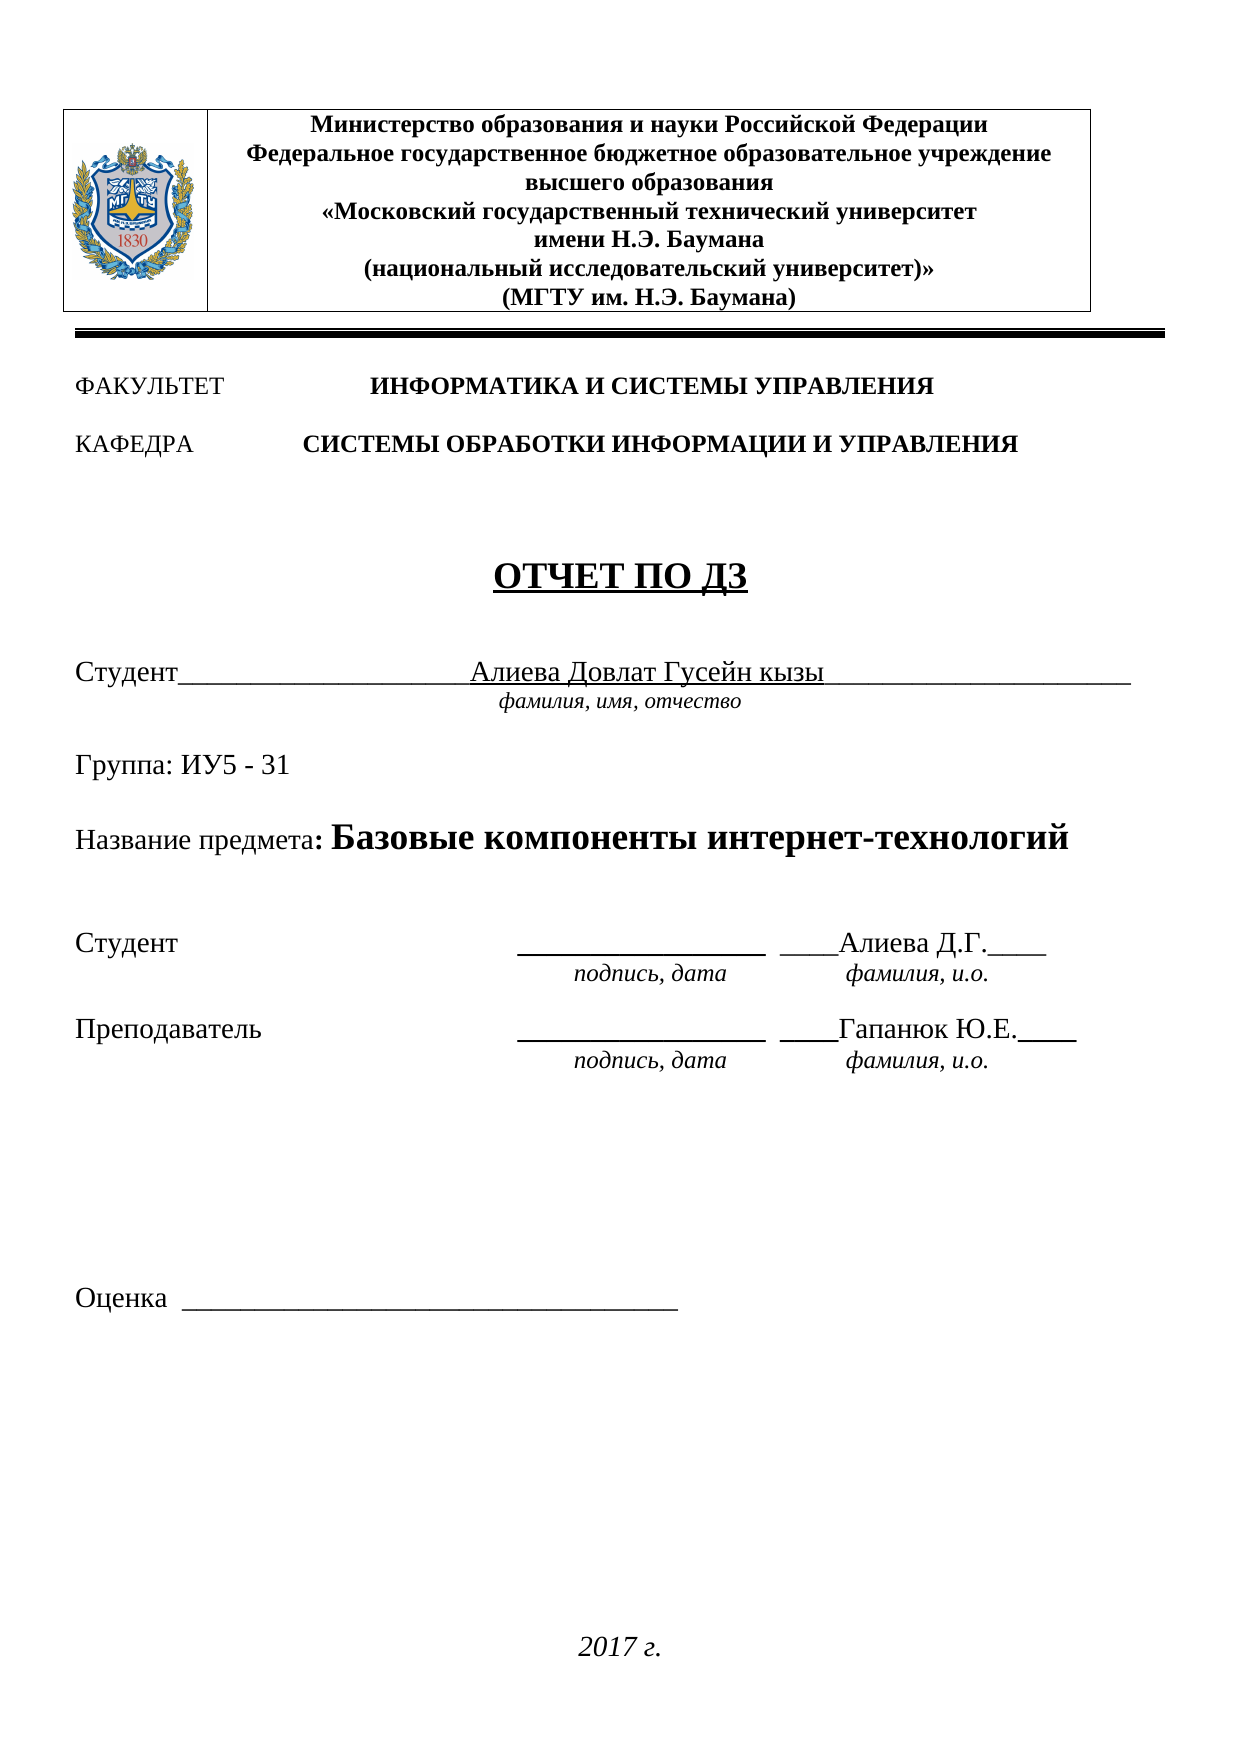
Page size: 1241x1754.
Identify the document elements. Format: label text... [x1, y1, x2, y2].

text Студент____________________Алиева Довлат Гусейн кызы_____________________ [75, 654, 1165, 688]
text ФАКУЛЬТЕТ ИНФОРМАТИКА И СИСТЕМЫ УПРАВЛЕНИЯ [75, 371, 1165, 400]
text Название предмета: Базовые компоненты интернет-технологий [75, 814, 1165, 858]
text Оценка __________________________________ [75, 1280, 1165, 1313]
table_header [64, 110, 207, 311]
text подпись, дата фамилия, и.о. [149, 1045, 1106, 1073]
text КАФЕДРА СИСТЕМЫ ОБРАБОТКИ ИНФОРМАЦИИ И УПРАВЛЕНИЯ [75, 429, 1165, 457]
text 2017 г. [75, 1629, 1165, 1663]
text Студент _________________ ____Алиева Д.Г.____ [75, 925, 1165, 958]
text фамилия, имя, отчество [75, 688, 1165, 714]
text подпись, дата фамилия, и.о. [149, 958, 1106, 987]
text Группа: ИУ5 - 31 [75, 747, 1165, 781]
table_header Министерство образования и науки Российской Федерации Федеральное государственное бюджетное образовательное учреждение высшего образования «Московский государственный технический университет имени Н.Э. Баумана (национальный исследовательский университет)» (МГТУ им. Н.Э. Баумана) [208, 110, 1090, 311]
text Преподаватель _________________ ____Гапанюк Ю.Е.____ [75, 1011, 1165, 1045]
text ОТЧЕТ ПО ДЗ [75, 553, 1165, 596]
